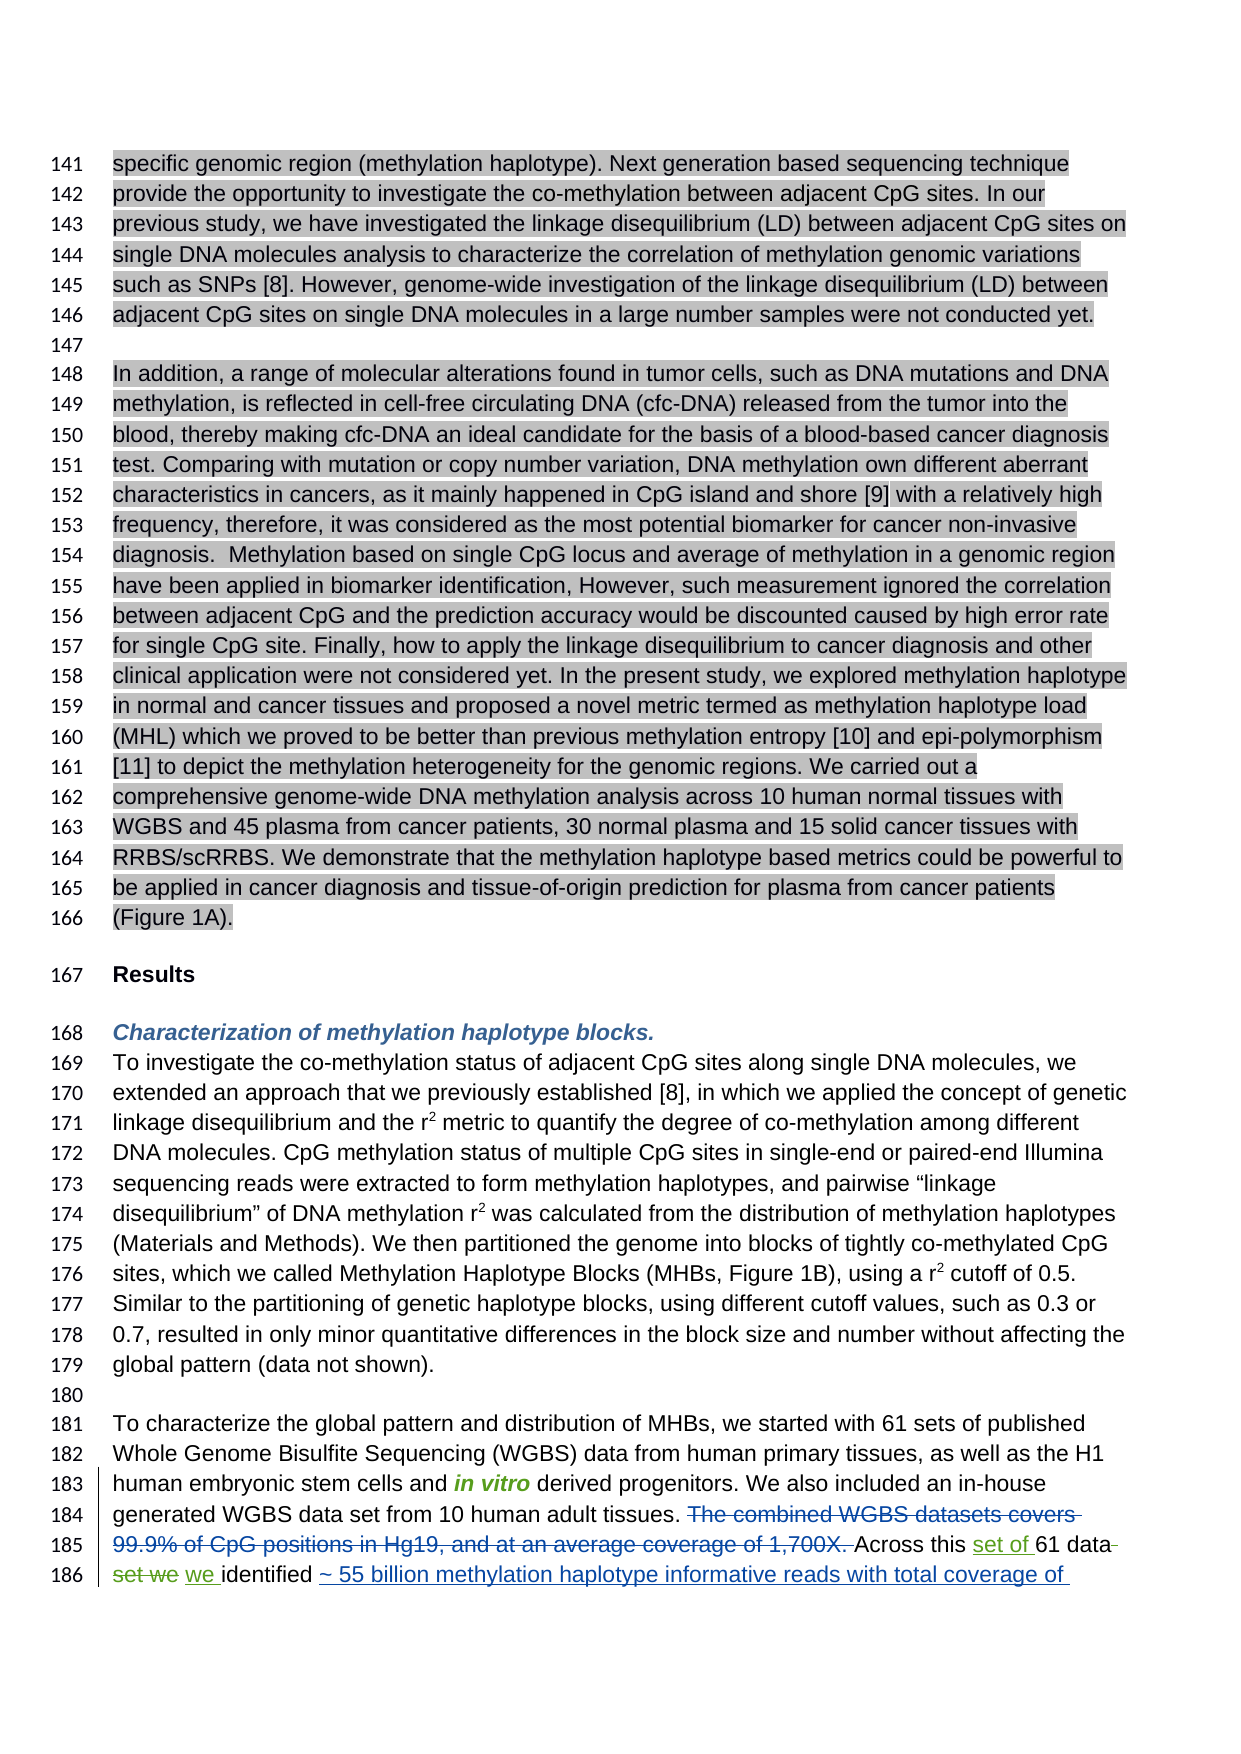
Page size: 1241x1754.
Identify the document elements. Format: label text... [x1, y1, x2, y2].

subtitle Characterization of methylation haplotype blocks. [112, 1018, 1128, 1045]
subtitle Results [112, 961, 1128, 988]
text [112, 1410, 1128, 1587]
text To investigate the co-methylation status of adjacent CpG sites along single DNA molecules, we extended an approach that we previously established [8], in which we applied the concept of genetic linkage disequilibrium and the r2 metric to quantify the degree of co-methylation among different DNA molecules. CpG methylation status of multiple CpG sites in single-end or paired-end Illumina sequencing reads were extracted to form methylation haplotypes, and pairwise “linkage disequilibrium” of DNA methylation r2 was calculated from the distribution of methylation haplotypes (Materials and Methods). We then partitioned the genome into blocks of tightly co-methylated CpG sites, which we called Methylation Haplotype Blocks (MHBs, Figure 1B), using a r2 cutoff of 0.5. Similar to the partitioning of genetic haplotype blocks, using different cutoff values, such as 0.3 or 0.7, resulted in only minor quantitative differences in the block size and number without affecting the global pattern (data not shown). [112, 1049, 1128, 1377]
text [112, 150, 1128, 327]
text In addition, a range of molecular alterations found in tumor cells, such as DNA mutations and DNA methylation, is reflected in cell-free circulating DNA (cfc-DNA) released from the tumor into the blood, thereby making cfc-DNA an ideal candidate for the basis of a blood-based cancer diagnosis test. Comparing with mutation or copy number variation, DNA methylation own different aberrant characteristics in cancers, as it mainly happened in CpG island and shore [9] with a relatively high frequency, therefore, it was considered as the most potential biomarker for cancer non-invasive diagnosis. Methylation based on single CpG locus and average of methylation in a genomic region have been applied in biomarker identification, However, such measurement ignored the correlation between adjacent CpG and the prediction accuracy would be discounted caused by high error rate for single CpG site. Finally, how to apply the linkage disequilibrium to cancer diagnosis and other clinical application were not considered yet. In the present study, we explored methylation haplotype in normal and cancer tissues and proposed a novel metric termed as methylation haplotype load (MHL) which we proved to be better than previous methylation entropy [10] and epi-polymorphism [11] to depict the methylation heterogeneity for the genomic regions. We carried out a comprehensive genome-wide DNA methylation analysis across 10 human normal tissues with WGBS and 45 plasma from cancer patients, 30 normal plasma and 15 solid cancer tissues with RRBS/scRRBS. We demonstrate that the methylation haplotype based metrics could be powerful to be applied in cancer diagnosis and tissue-of-origin prediction for plasma from cancer patients (Figure 1A). [112, 360, 1128, 930]
